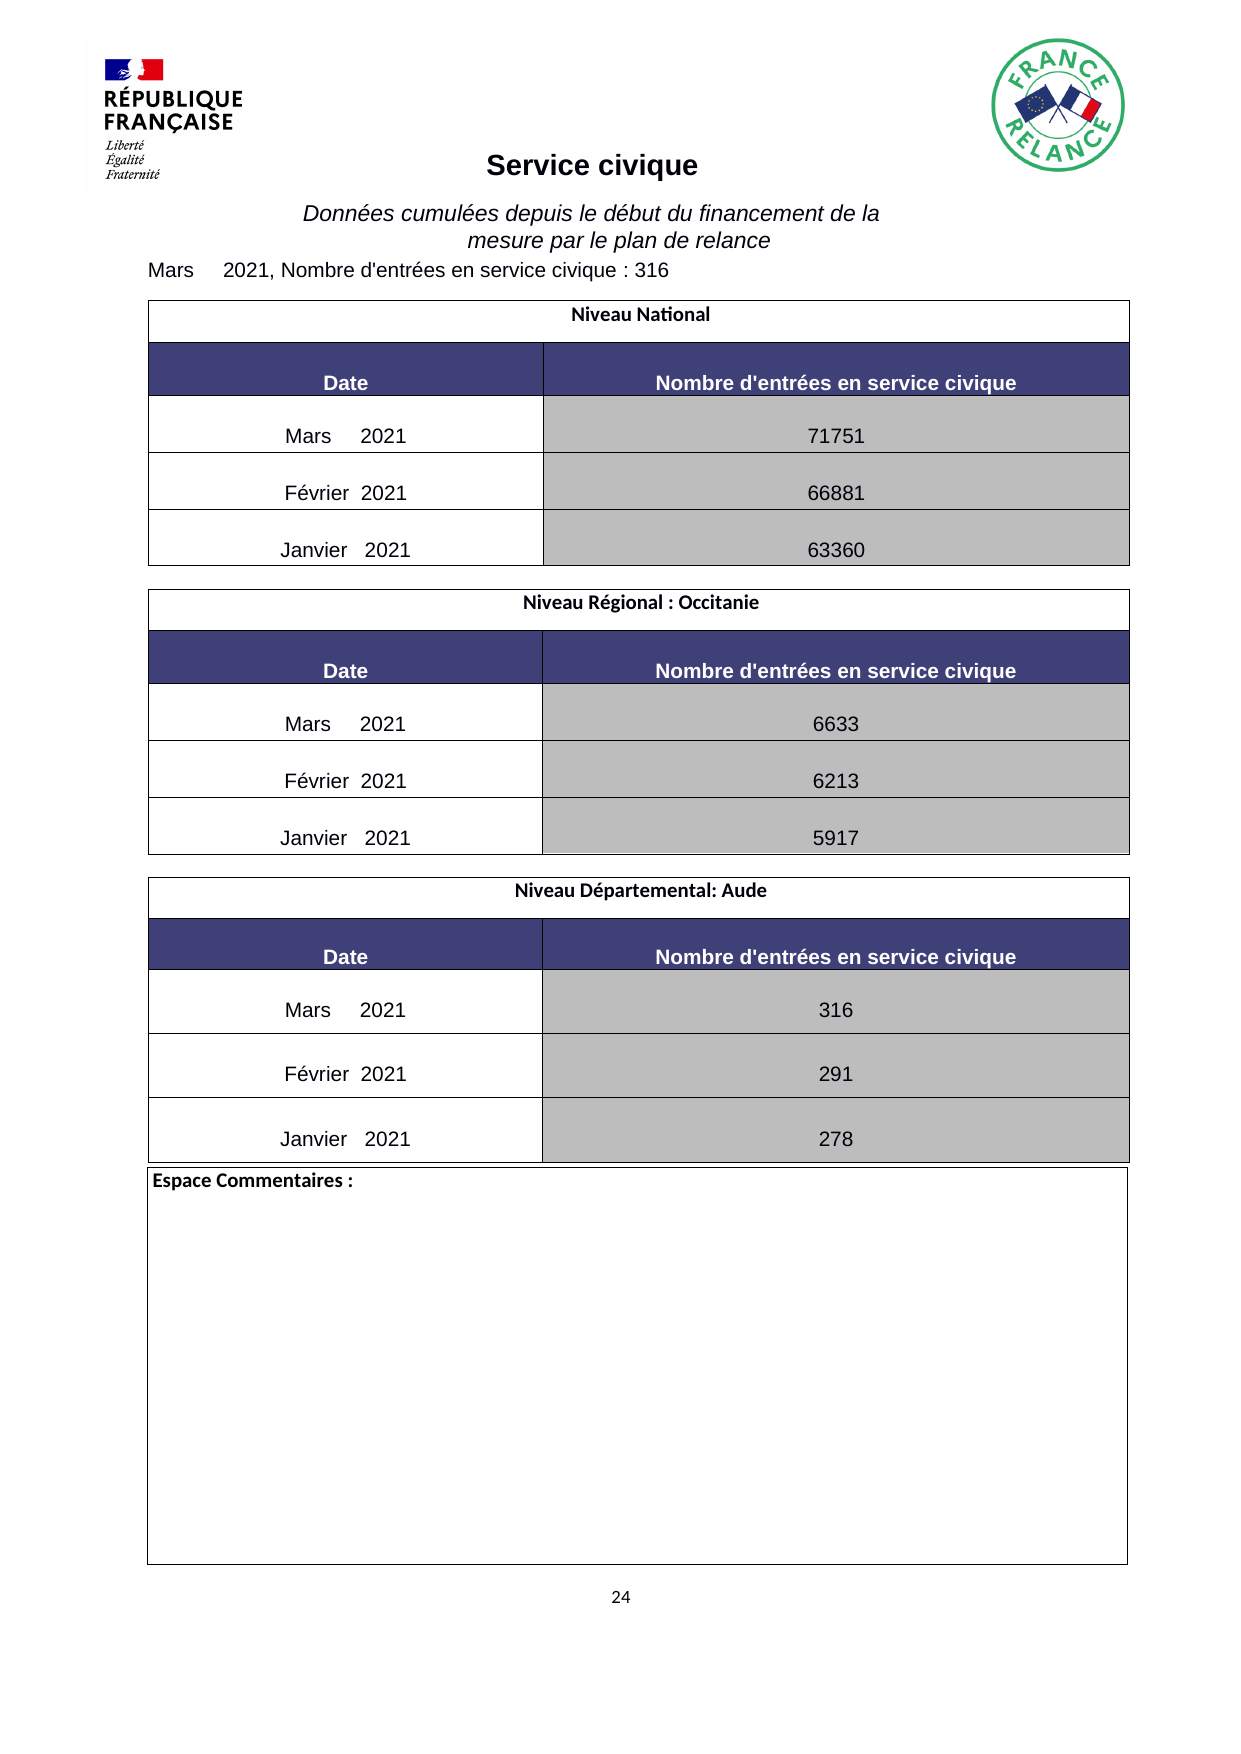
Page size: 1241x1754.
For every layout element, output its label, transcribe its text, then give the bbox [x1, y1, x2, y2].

text Données cumulées depuis le début du financement de la mesure par le plan de relance [148, 200, 1093, 253]
table_cell Janvier 2021 [149, 510, 543, 565]
table_header Niveau Régional : Occitanie [149, 590, 1129, 630]
table_cell Date [149, 631, 542, 683]
text Service civique [258, 148, 926, 181]
table_cell Janvier 2021 [149, 1098, 542, 1162]
table_cell 63360 [544, 510, 1129, 565]
table_cell Nombre d'entrées en service civique [543, 919, 1129, 969]
table_header Niveau Départemental: Aude [149, 878, 1129, 918]
table_cell Janvier 2021 [149, 798, 542, 853]
text Mars 2021, Nombre d'entrées en service civique : 316 [148, 258, 1093, 282]
table_cell Nombre d'entrées en service civique [544, 343, 1129, 395]
table_cell 291 [543, 1034, 1129, 1097]
picture [926, 17, 1182, 185]
table_cell 6213 [543, 741, 1129, 797]
table_cell 6633 [543, 684, 1129, 740]
table_cell 66881 [544, 453, 1129, 509]
table_cell Date [149, 919, 542, 969]
table_cell 316 [543, 970, 1129, 1033]
table_cell Mars 2021 [149, 970, 542, 1033]
table_cell 71751 [544, 396, 1129, 452]
picture [84, 39, 258, 197]
table_cell 5917 [543, 798, 1129, 853]
table_cell Mars 2021 [149, 684, 542, 740]
table_header Niveau National [149, 301, 1129, 342]
table_cell Février 2021 [149, 741, 542, 797]
table_cell Février 2021 [149, 453, 543, 509]
table_cell Date [149, 343, 543, 395]
table_cell Nombre d'entrées en service civique [543, 631, 1129, 683]
table_cell 278 [543, 1098, 1129, 1162]
table_cell Février 2021 [149, 1034, 542, 1097]
table_cell Mars 2021 [149, 396, 543, 452]
